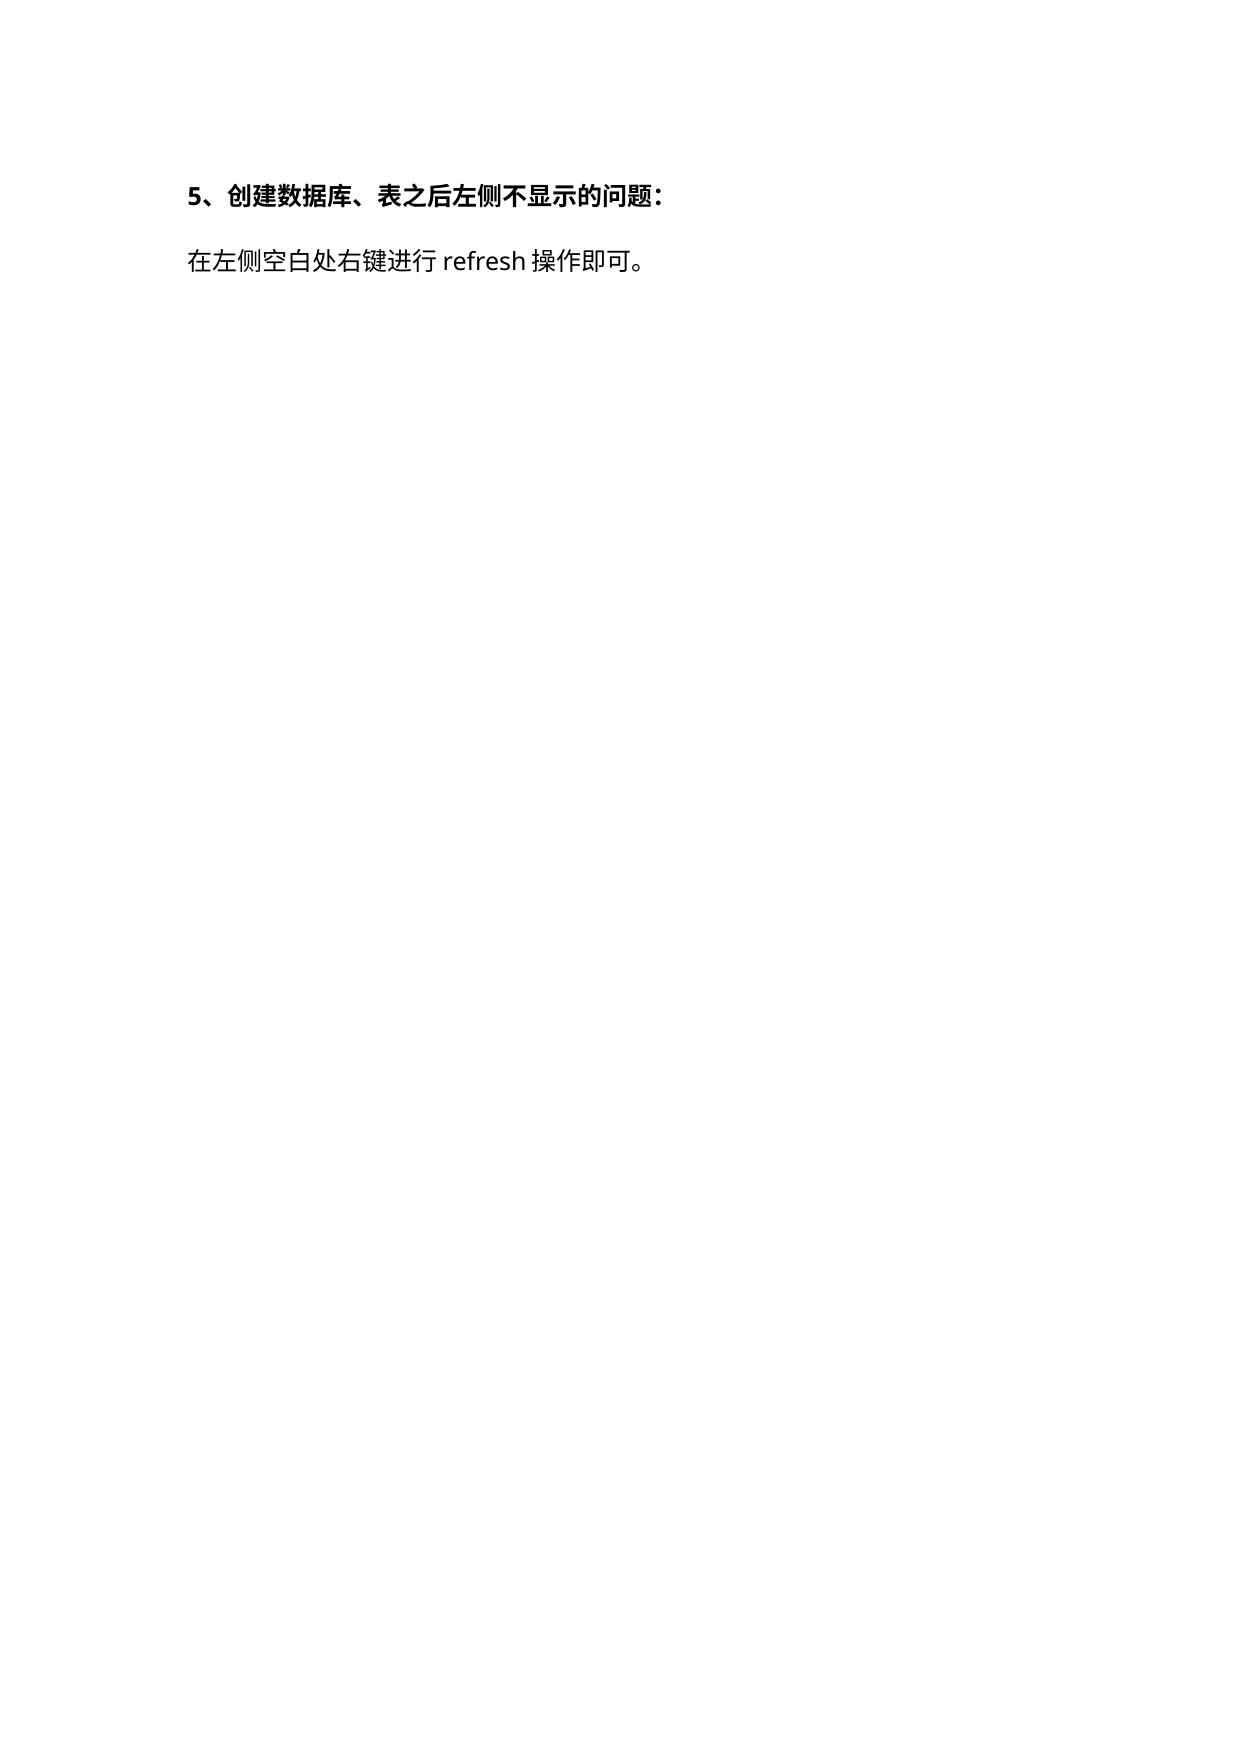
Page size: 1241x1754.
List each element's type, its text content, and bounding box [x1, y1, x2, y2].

text 5、创建数据库、表之后左侧不显示的问题： [187, 162, 1053, 227]
text 在左侧空白处右键进行refresh操作即可。 [187, 227, 1053, 292]
